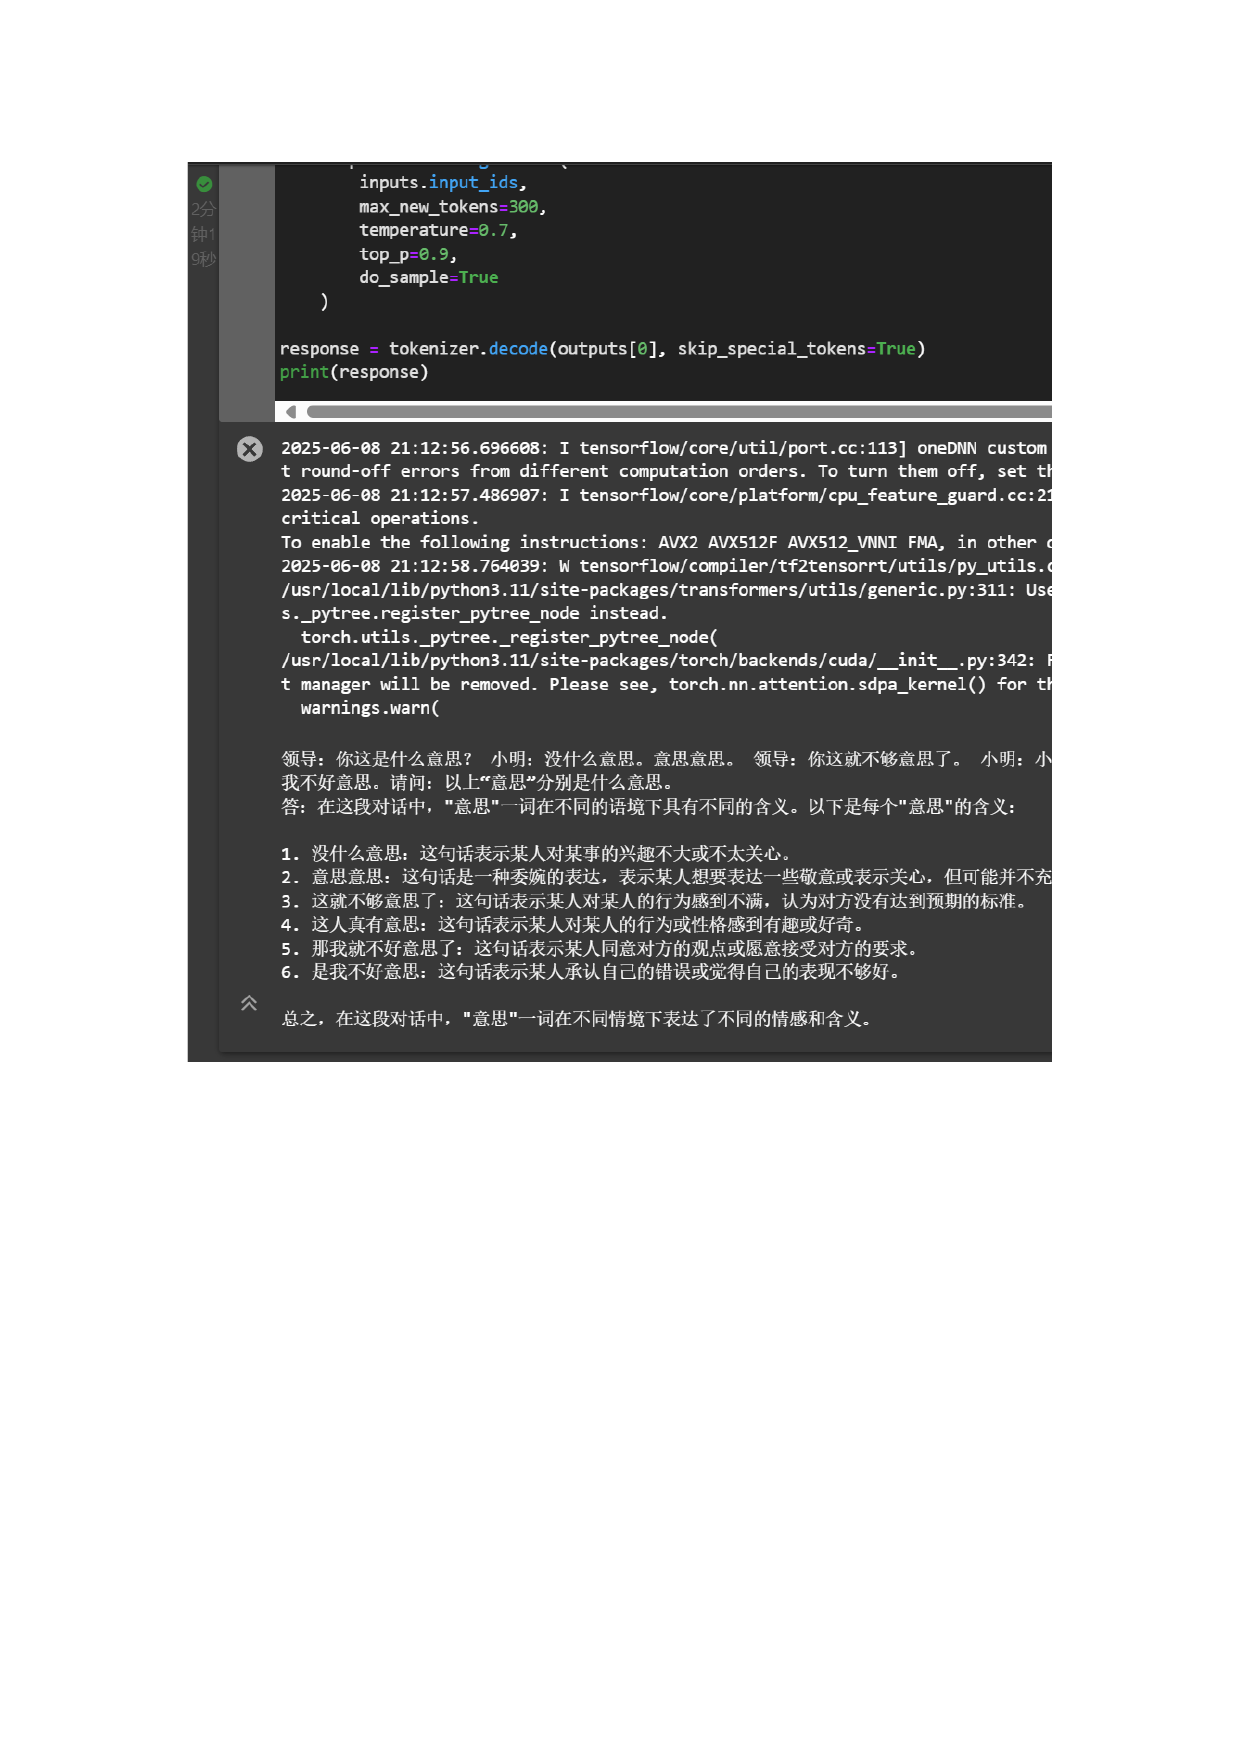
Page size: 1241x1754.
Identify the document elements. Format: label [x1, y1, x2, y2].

picture [187, 162, 1052, 1062]
